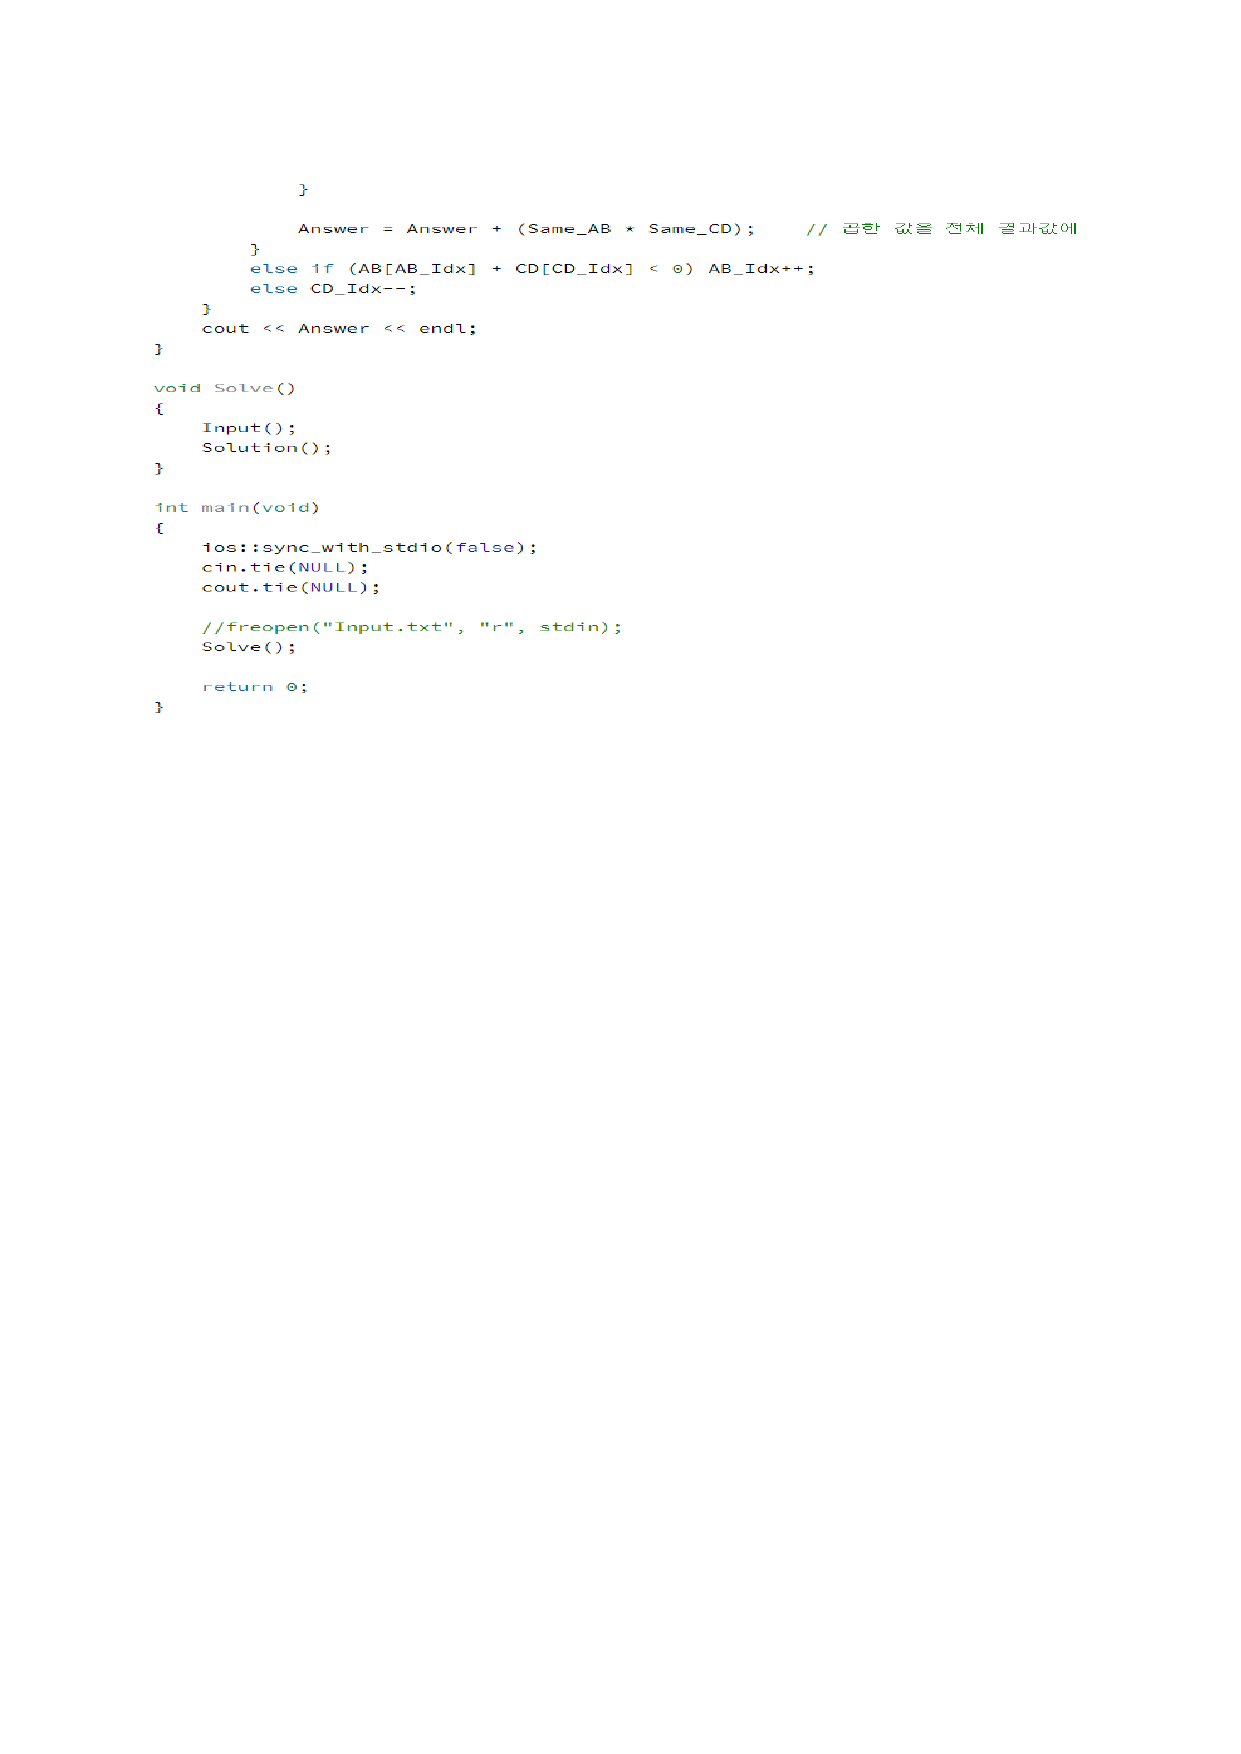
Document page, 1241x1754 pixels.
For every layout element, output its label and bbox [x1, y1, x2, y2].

picture [150, 177, 1089, 732]
